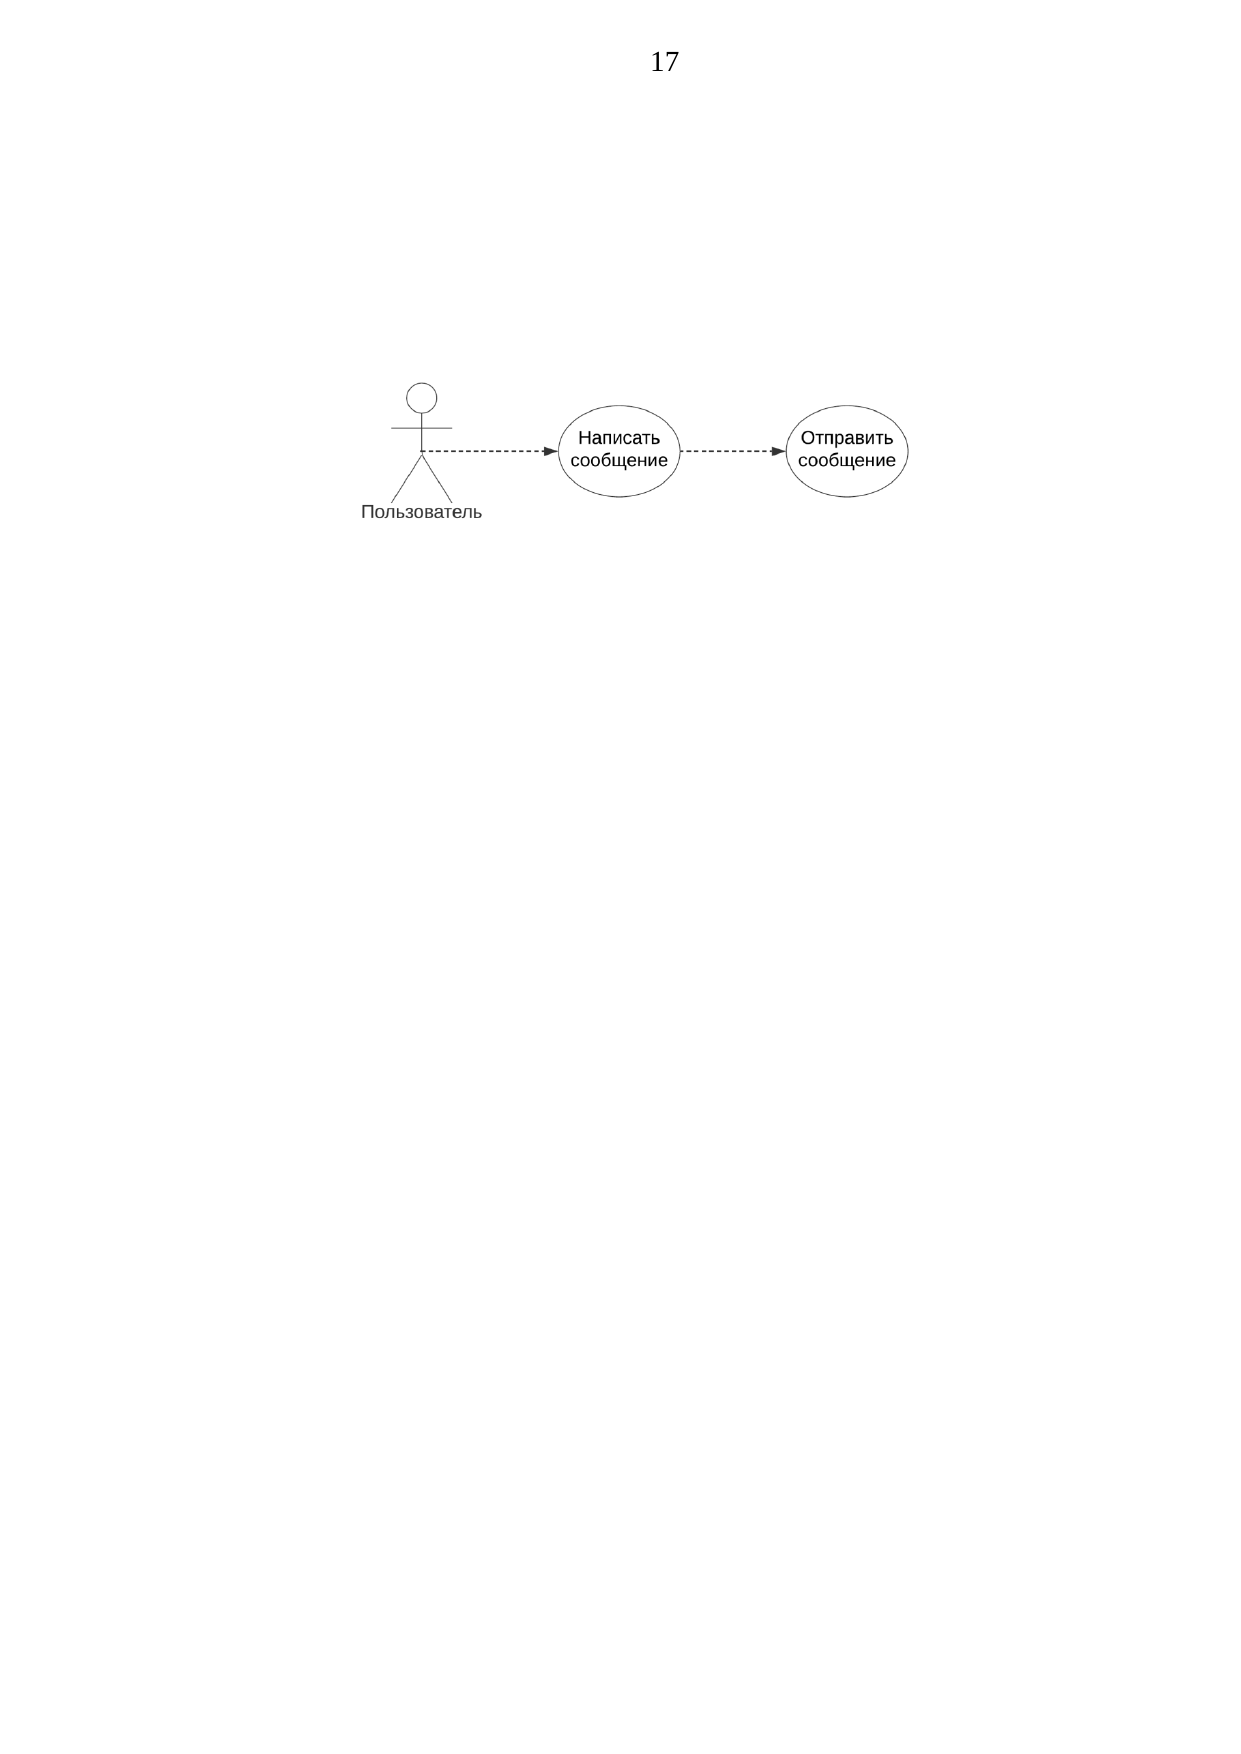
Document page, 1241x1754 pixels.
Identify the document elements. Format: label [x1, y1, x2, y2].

picture [148, 94, 1181, 1431]
